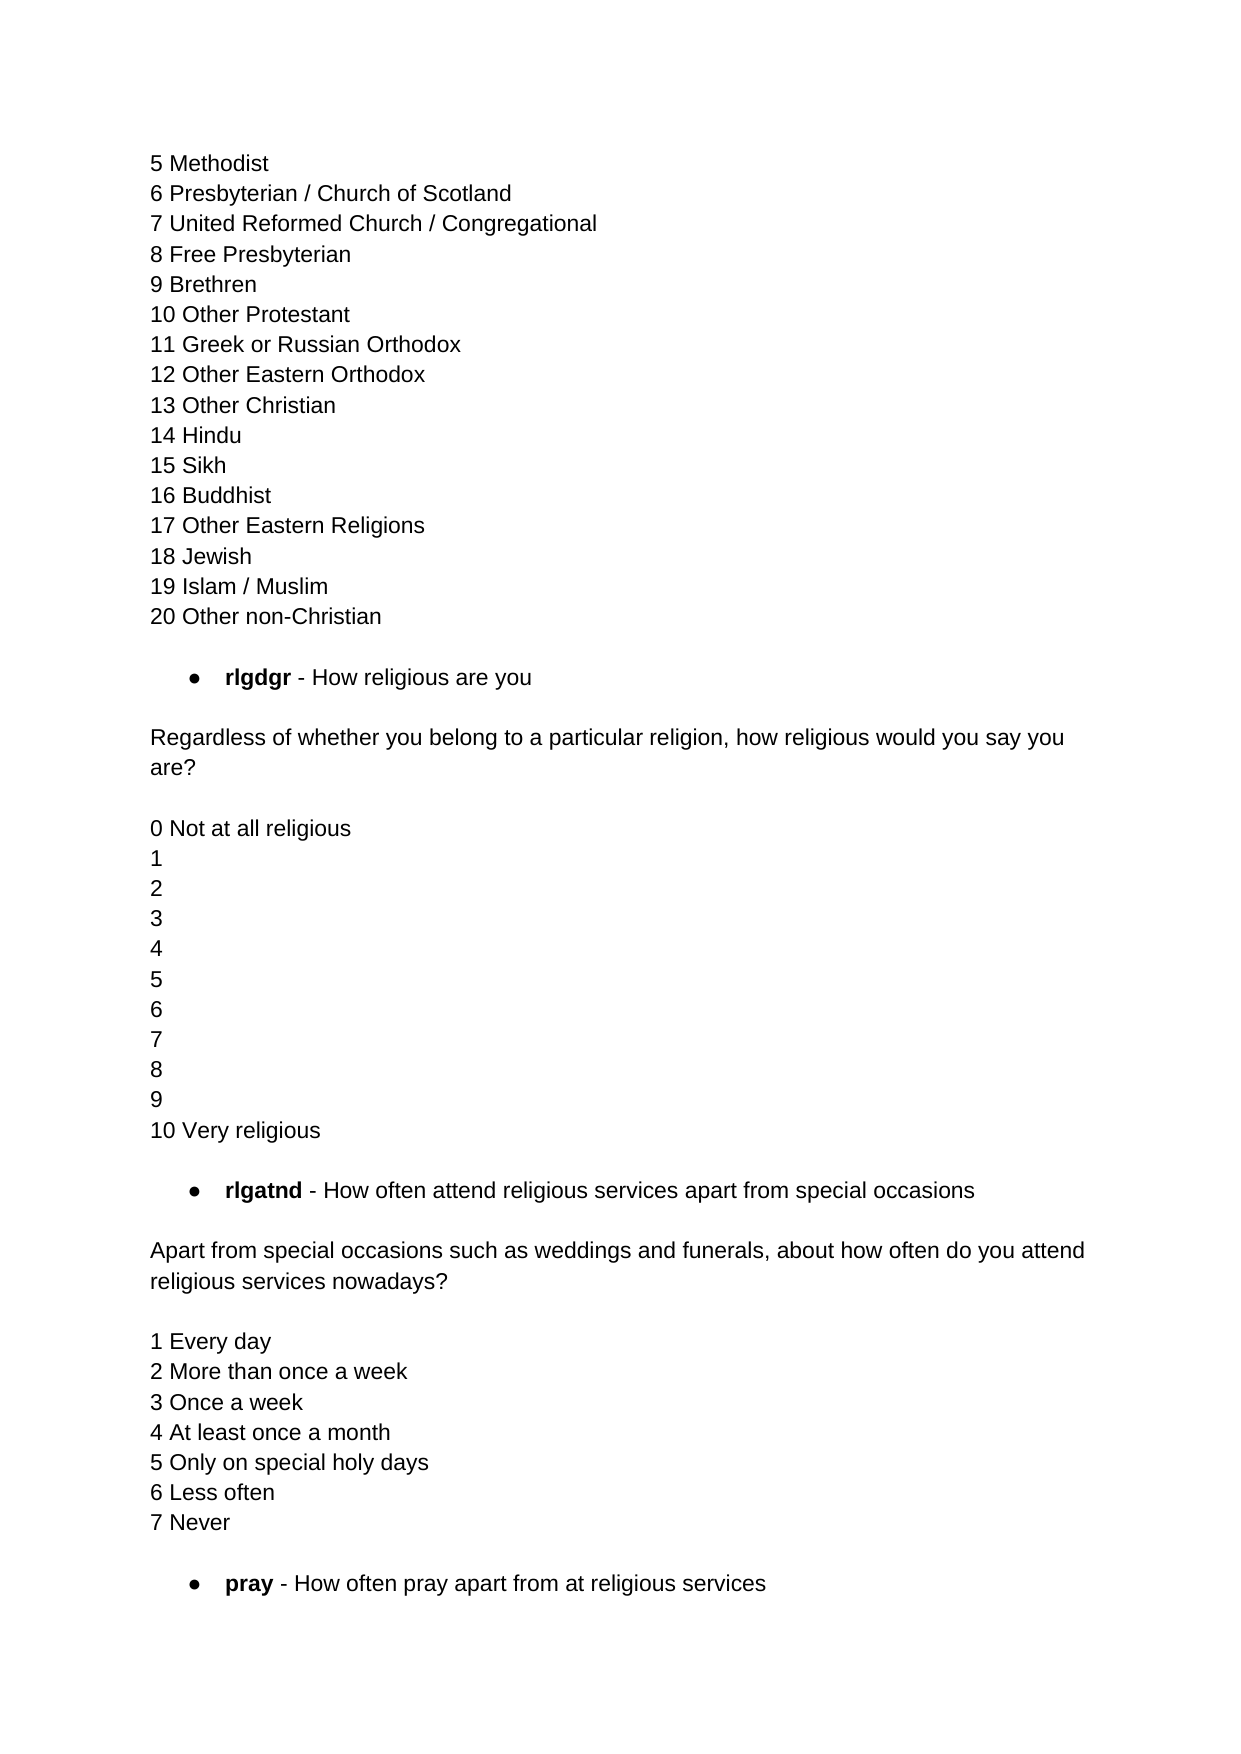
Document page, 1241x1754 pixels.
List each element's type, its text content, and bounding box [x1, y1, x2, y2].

text 7 Never [150, 1509, 1090, 1536]
text 10 Other Protestant [150, 301, 1090, 327]
text 20 Other non-Christian [150, 603, 1090, 629]
text 1 [150, 845, 1090, 871]
list rlgdgr - How religious are you [187, 663, 1090, 690]
text 8 Free Presbyterian [150, 241, 1090, 267]
list pray - How often pray apart from at religious services [187, 1570, 1090, 1596]
text 15 Sikh [150, 452, 1090, 478]
text 5 [150, 966, 1090, 992]
text 5 Only on special holy days [150, 1449, 1090, 1475]
text 7 United Reformed Church / Congregational [150, 210, 1090, 237]
text 4 At least once a month [150, 1419, 1090, 1445]
text 12 Other Eastern Orthodox [150, 361, 1090, 388]
text 1 Every day [150, 1328, 1090, 1354]
text 9 Brethren [150, 271, 1090, 297]
text 11 Greek or Russian Orthodox [150, 331, 1090, 358]
text 18 Jewish [150, 543, 1090, 569]
text 13 Other Christian [150, 392, 1090, 418]
text 7 [150, 1026, 1090, 1052]
text 9 [150, 1086, 1090, 1113]
text 3 [150, 905, 1090, 932]
text 17 Other Eastern Religions [150, 512, 1090, 539]
text 3 Once a week [150, 1388, 1090, 1415]
text 6 [150, 996, 1090, 1022]
text 0 Not at all religious [150, 814, 1090, 841]
text Apart from special occasions such as weddings and funerals, about how often do you attend religious services nowadays? [150, 1237, 1090, 1294]
text 6 Less often [150, 1479, 1090, 1506]
text 16 Buddhist [150, 482, 1090, 509]
text 6 Presbyterian / Church of Scotland [150, 180, 1090, 207]
text 8 [150, 1056, 1090, 1083]
text 10 Very religious [150, 1117, 1090, 1143]
text 19 Islam / Muslim [150, 573, 1090, 599]
text 2 More than once a week [150, 1358, 1090, 1385]
text 14 Hindu [150, 422, 1090, 448]
text 5 Methodist [150, 150, 1090, 176]
list rlgatnd - How often attend religious services apart from special occasions [187, 1177, 1090, 1203]
text 2 [150, 875, 1090, 901]
text 4 [150, 935, 1090, 962]
text Regardless of whether you belong to a particular religion, how religious would you say you are? [150, 724, 1090, 781]
